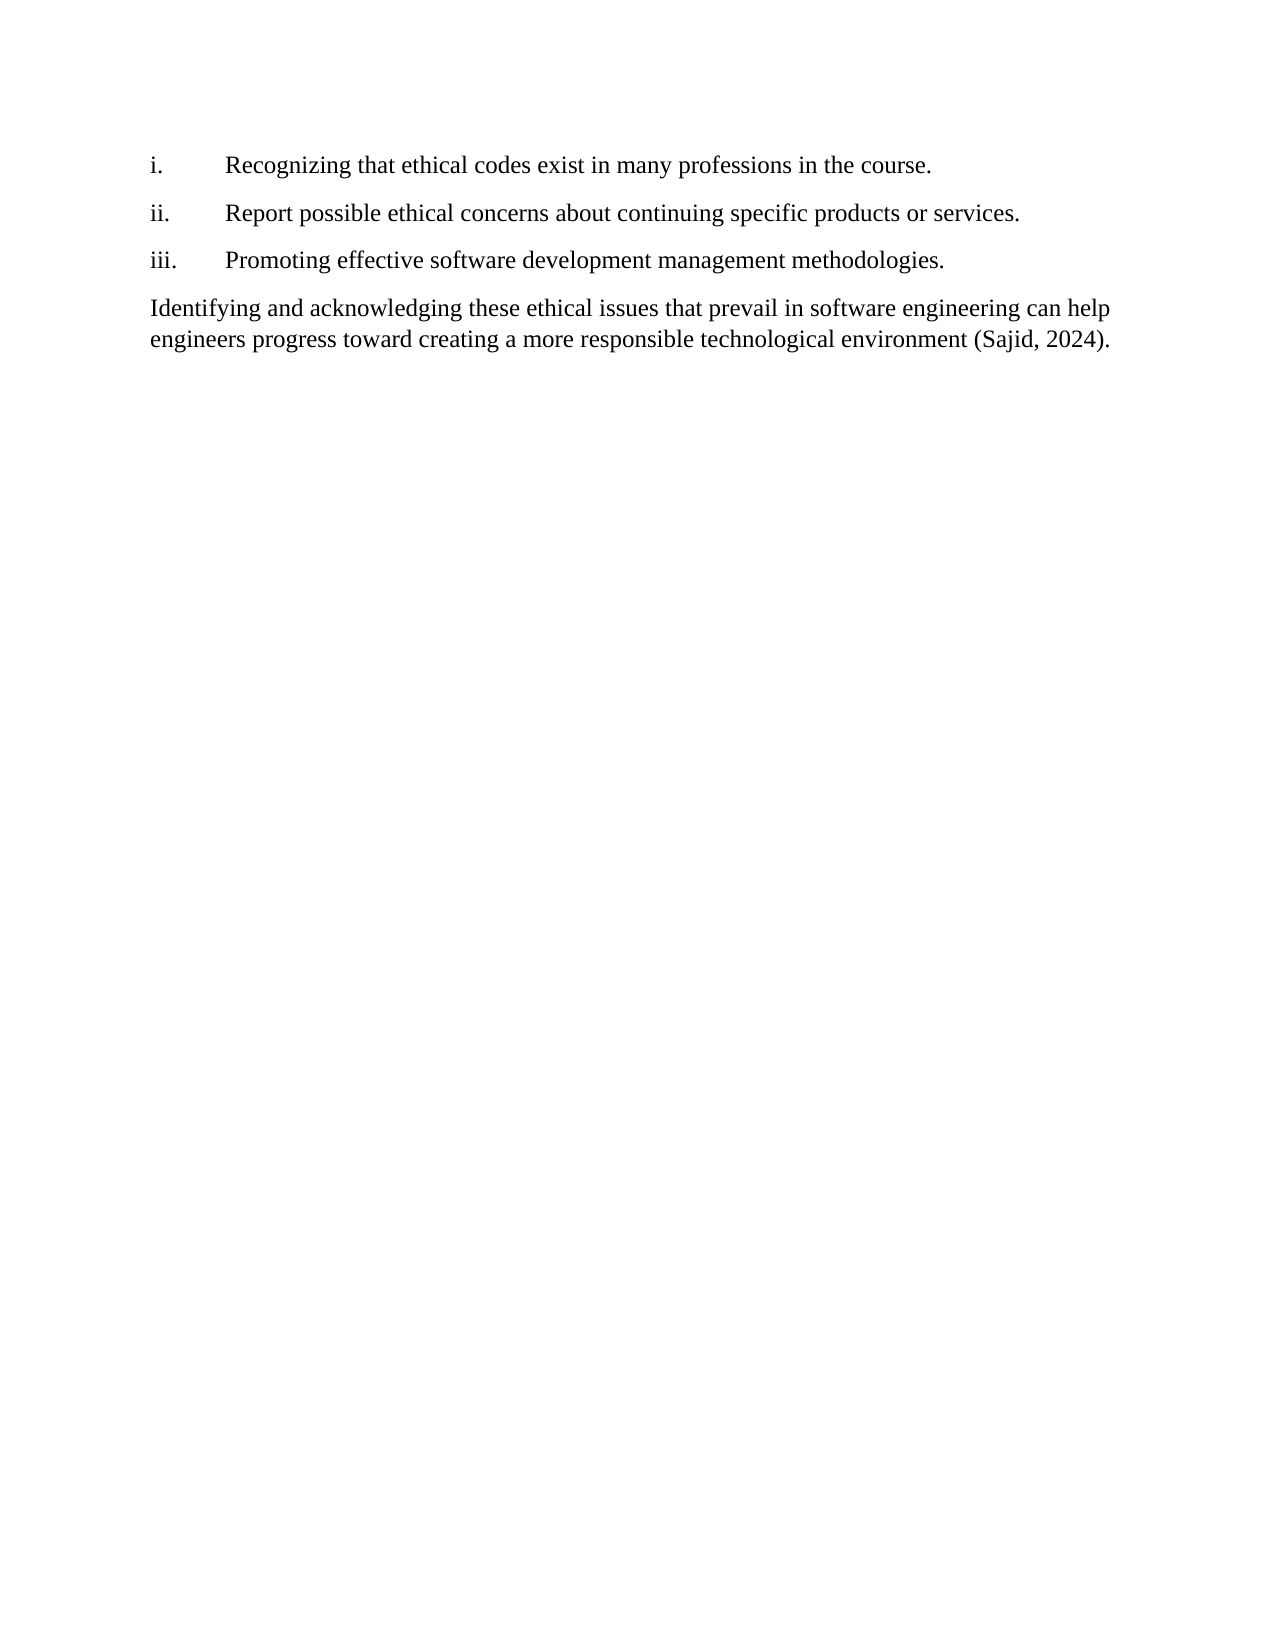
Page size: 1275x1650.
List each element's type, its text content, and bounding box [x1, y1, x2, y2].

text i. Recognizing that ethical codes exist in many professions in the course. [150, 150, 1125, 179]
text Identifying and acknowledging these ethical issues that prevail in software engineering can help engineers progress toward creating a more responsible technological environment (Sajid, 2024). [150, 293, 1125, 353]
text ii. Report possible ethical concerns about continuing specific products or services. [150, 198, 1125, 226]
text iii. Promoting effective software development management methodologies. [150, 245, 1125, 274]
